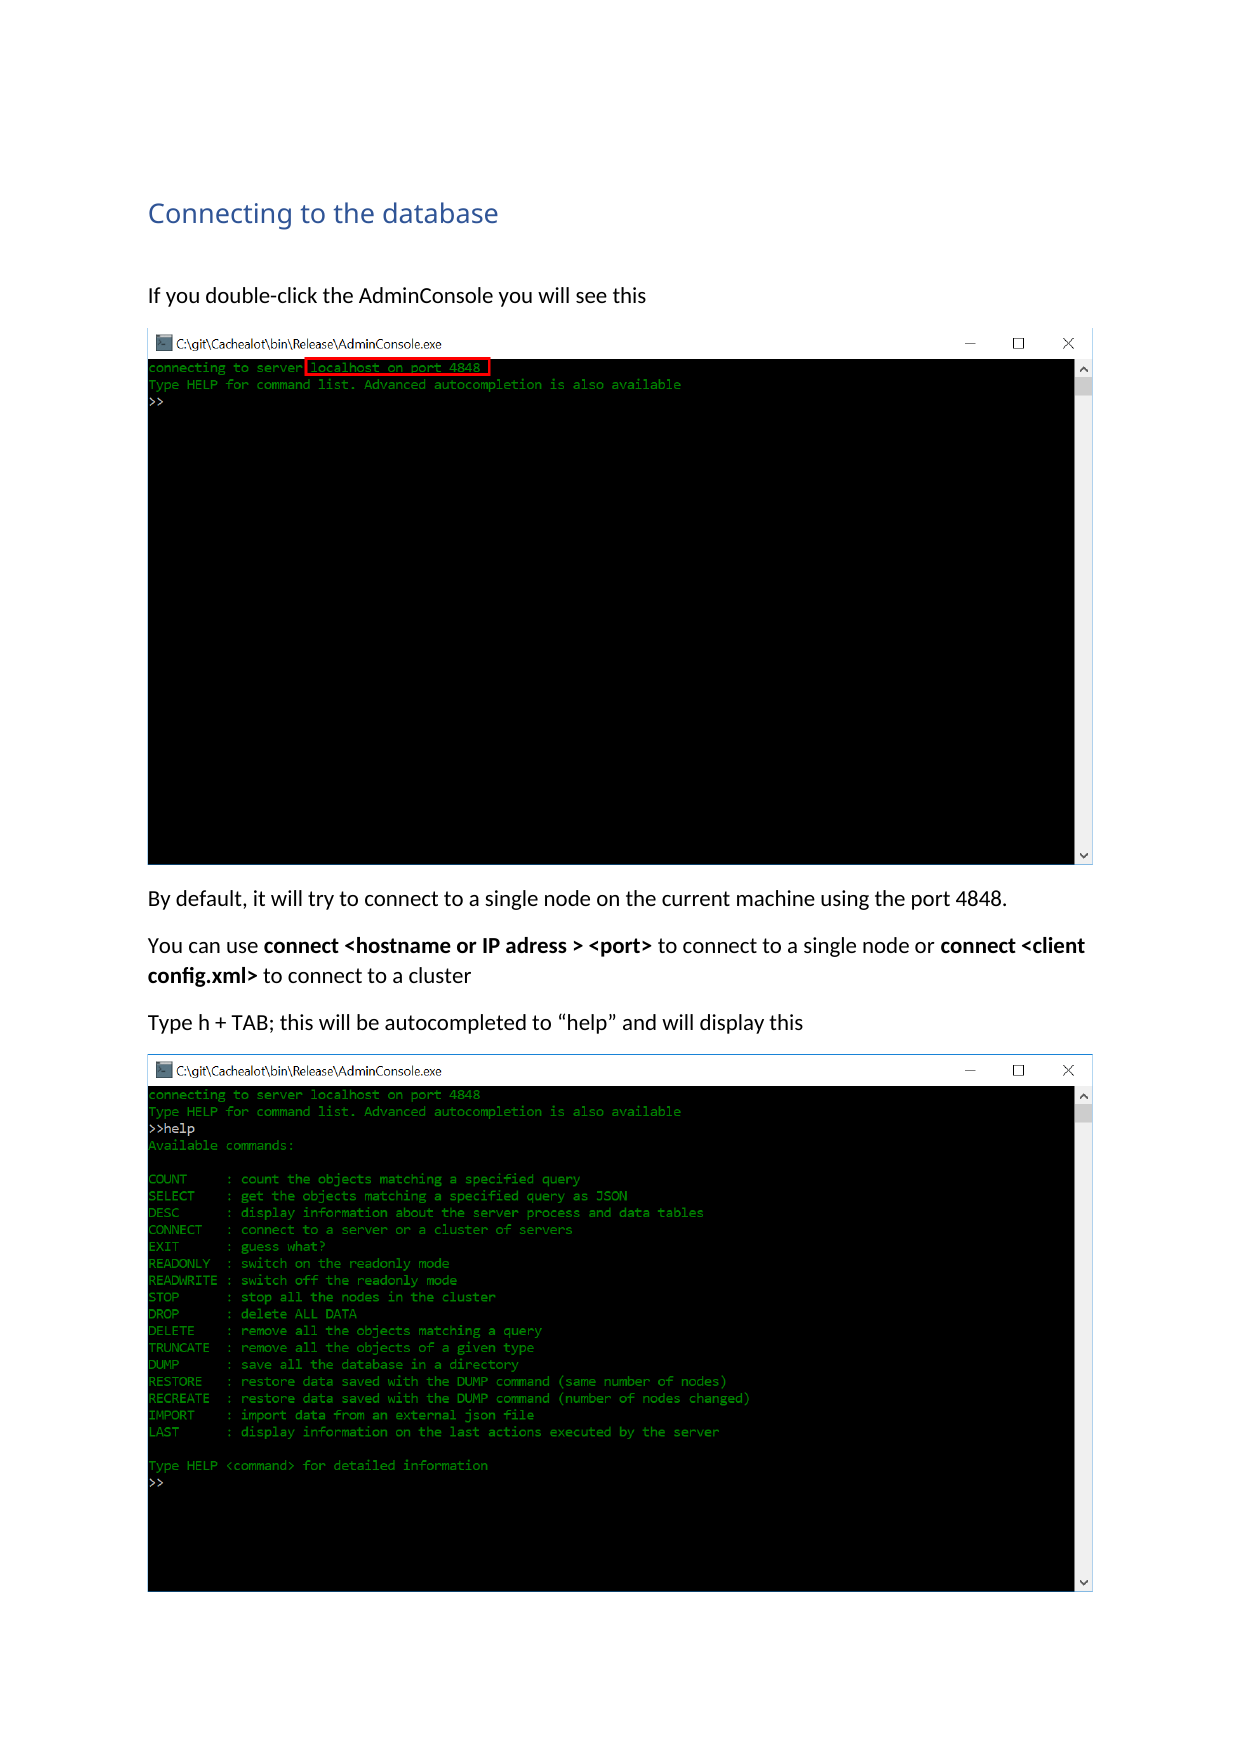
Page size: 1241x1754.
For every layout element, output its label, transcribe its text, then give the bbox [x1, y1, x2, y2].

picture [147, 1054, 1093, 1592]
text If you double-click the AdminConsole you will see this [148, 281, 1093, 309]
text Type h + TAB; this will be autocompleted to “help” and will display this [148, 1008, 1093, 1036]
picture [147, 328, 1093, 865]
text You can use connect <hostname or IP adress > <port> to connect to a single node or connect <client config.xml> to connect to a cluster [148, 931, 1093, 989]
text By default, it will try to connect to a single node on the current machine using the port 4848. [148, 884, 1093, 912]
subtitle Connecting to the database [148, 194, 1093, 231]
